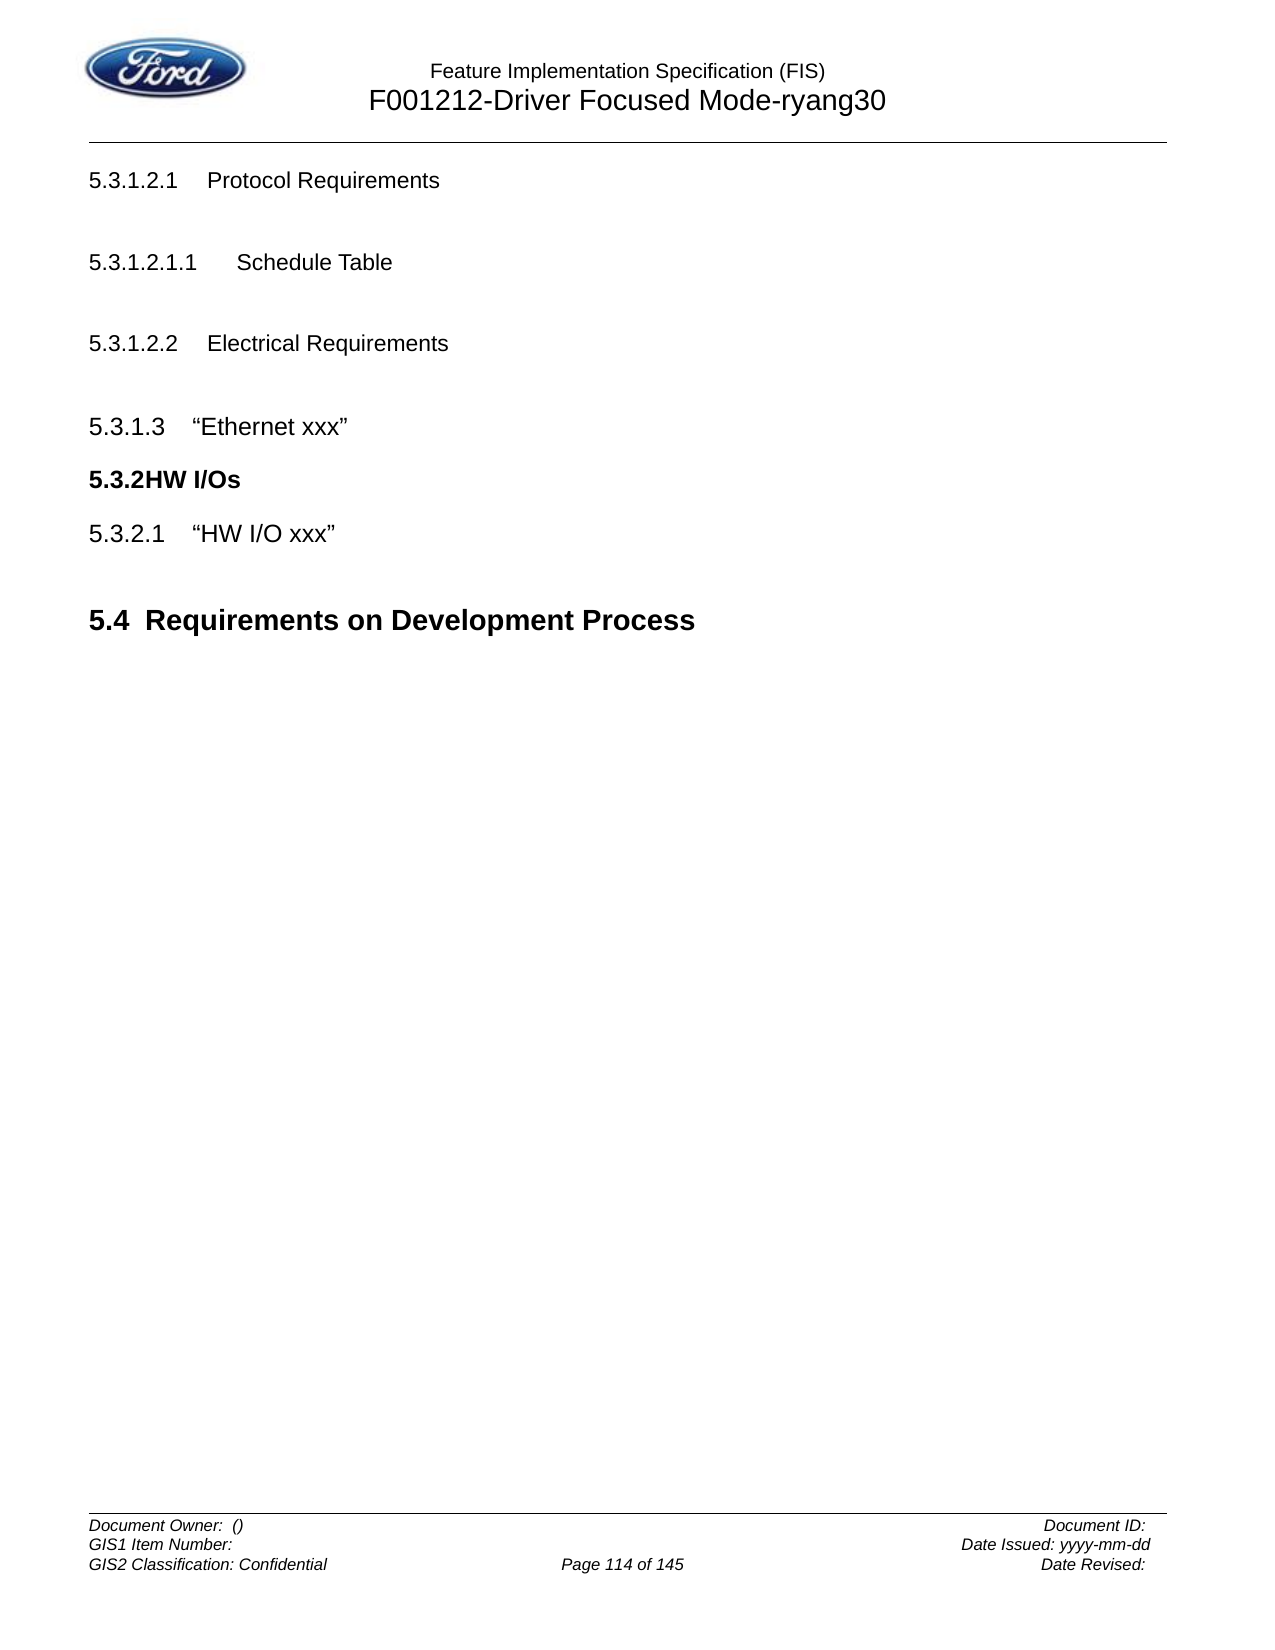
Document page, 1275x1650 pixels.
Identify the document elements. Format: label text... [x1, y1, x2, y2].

subtitle Requirements on Development Process [89, 603, 1167, 637]
subtitle Electrical Requirements [89, 330, 1167, 357]
subtitle HW I/Os [89, 466, 1167, 494]
subtitle Schedule Table [89, 249, 1167, 275]
subtitle “HW I/O xxx” [89, 519, 1167, 548]
subtitle Protocol Requirements [89, 167, 1167, 193]
picture [65, 18, 266, 119]
subtitle “Ethernet xxx” [89, 412, 1167, 441]
